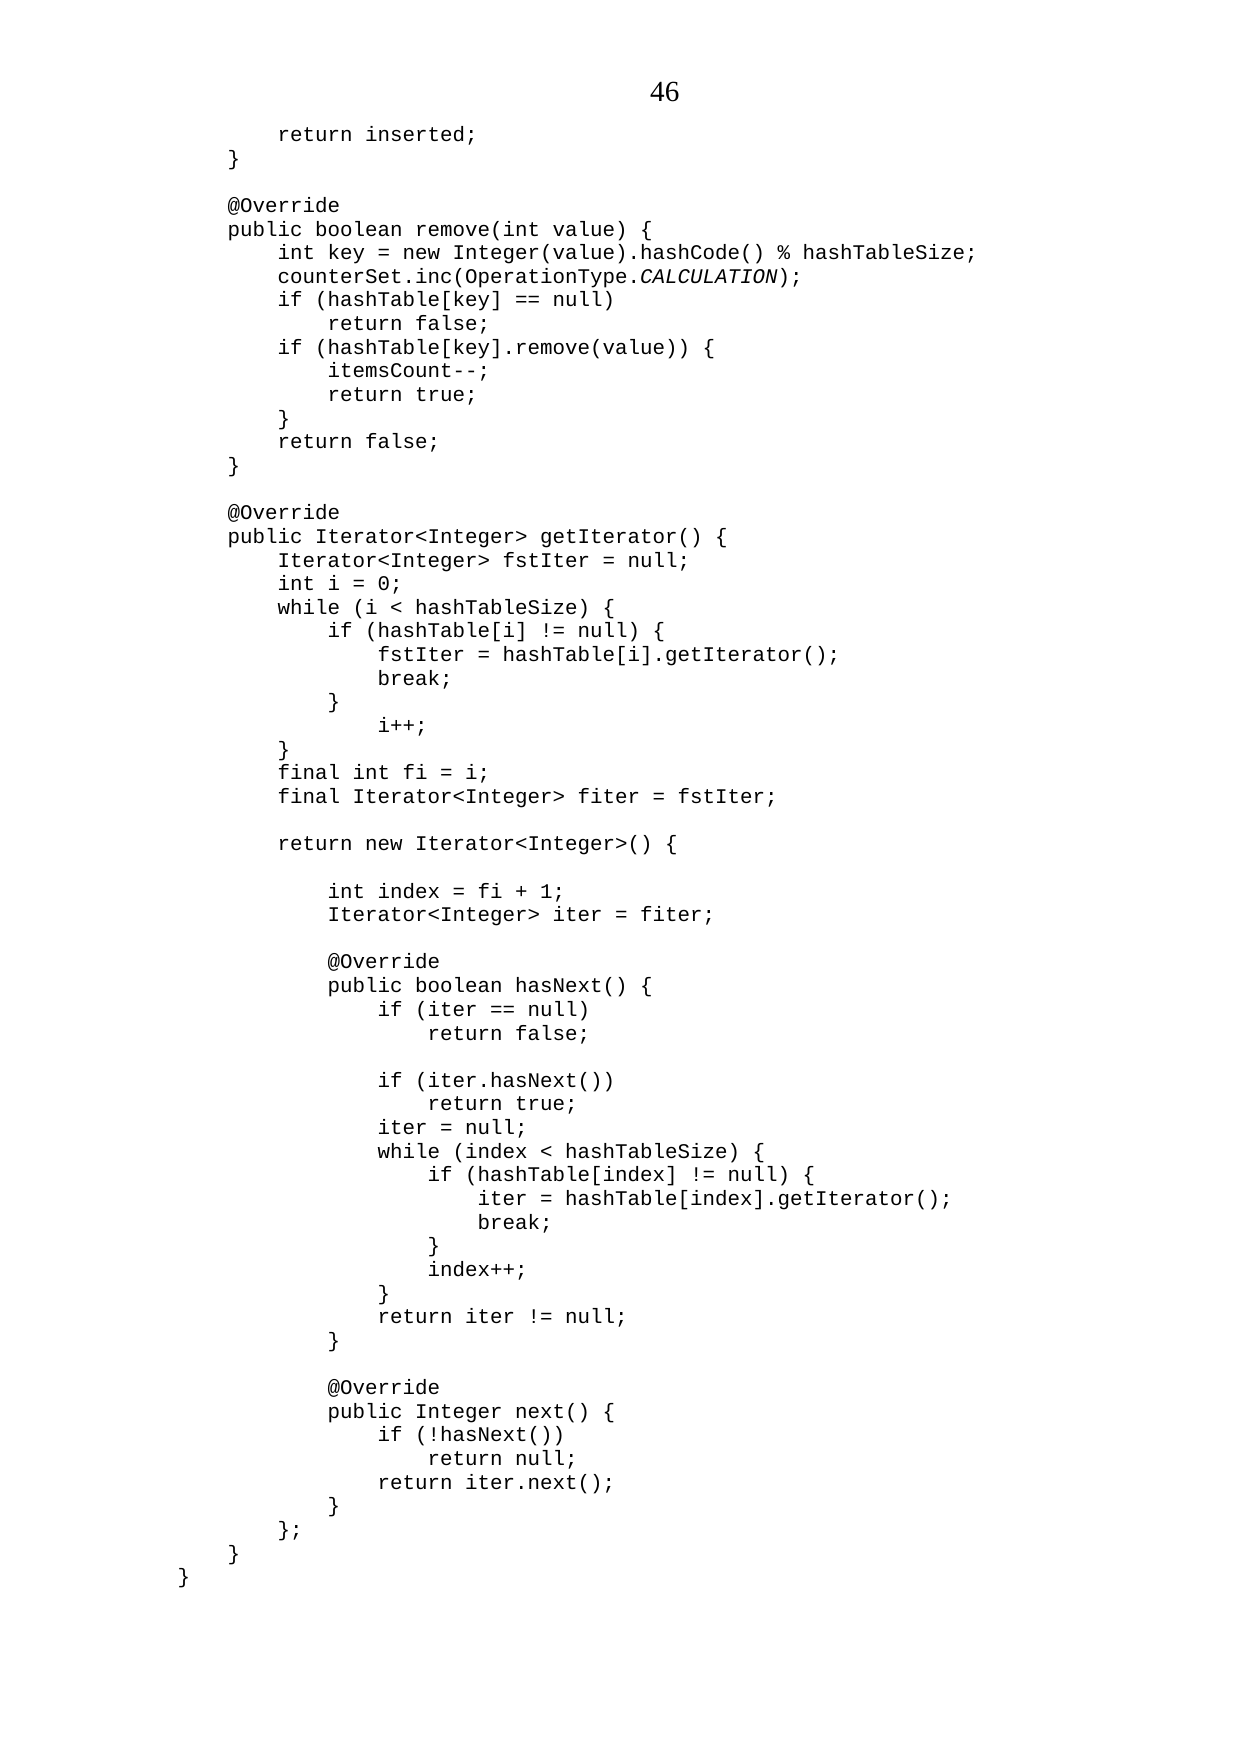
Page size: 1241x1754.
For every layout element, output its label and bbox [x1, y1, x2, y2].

text [177, 124, 1152, 1590]
